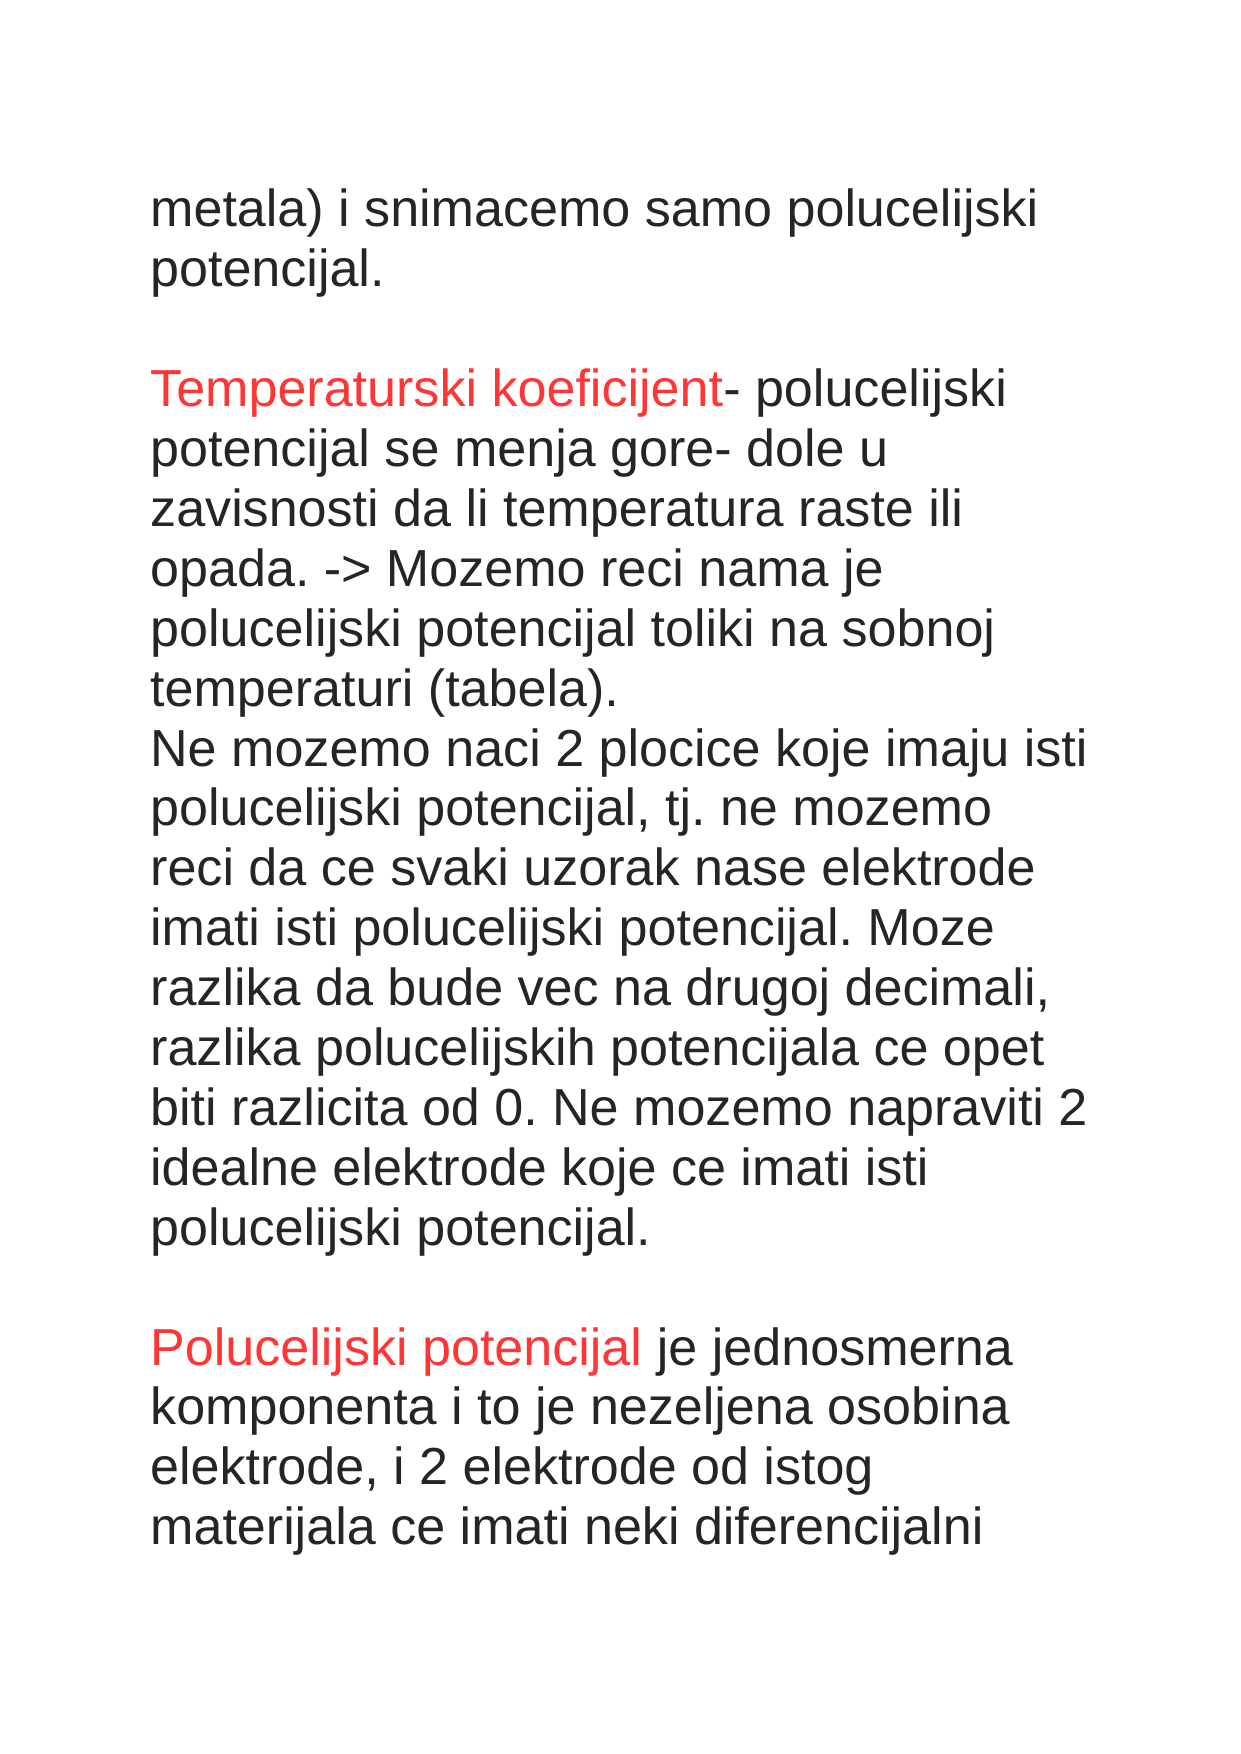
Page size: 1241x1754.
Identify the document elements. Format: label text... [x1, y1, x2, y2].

text Ne mozemo naci 2 plocice koje imaju isti polucelijski potencijal, tj. ne mozemo reci da ce svaki uzorak nase elektrode imati isti polucelijski potencijal. Moze razlika da bude vec na drugoj decimali, razlika polucelijskih potencijala ce opet biti razlicita od 0. Ne mozemo napraviti 2 idealne elektrode koje ce imati isti polucelijski potencijal. [150, 723, 1090, 1262]
text Temperaturski koeficijent- polucelijski potencijal se menja gore- dole u zavisnosti da li temperatura raste ili opada. -> Mozemo reci nama je polucelijski potencijal toliki na sobnoj temperaturi (tabela). [150, 364, 1090, 723]
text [150, 1322, 1090, 1562]
text metala) i snimacemo samo polucelijski potencijal. [150, 184, 1090, 304]
